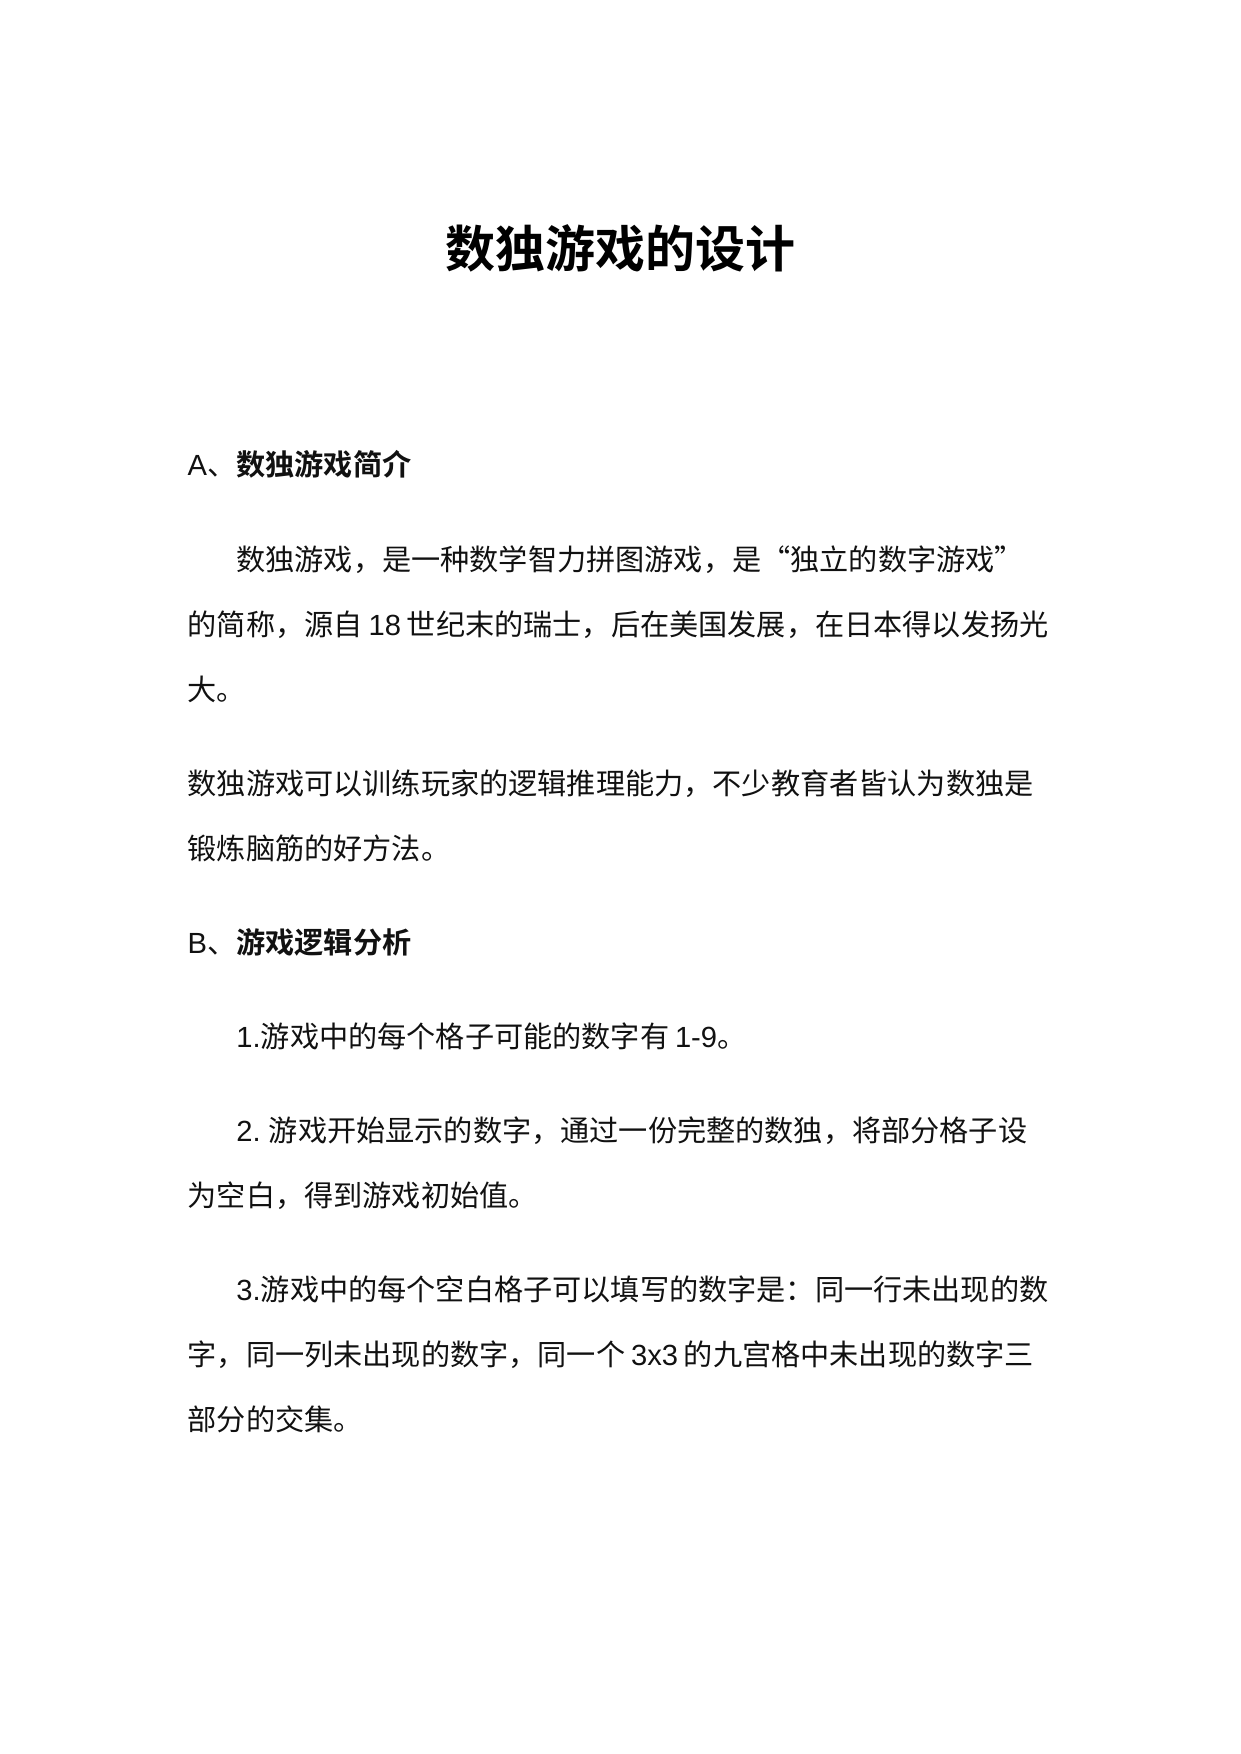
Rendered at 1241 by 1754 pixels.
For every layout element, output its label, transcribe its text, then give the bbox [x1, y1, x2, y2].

subtitle 数独游戏的设计 [187, 197, 1053, 295]
text 2. 游戏开始显示的数字，通过一份完整的数独，将部分格子设为空白，得到游戏初始值。 [187, 1096, 1053, 1226]
text B、游戏逻辑分析 [187, 908, 1053, 973]
text 3.游戏中的每个空白格子可以填写的数字是：同一行未出现的数字，同一列未出现的数字，同一个3x3的九宫格中未出现的数字三部分的交集。 [187, 1256, 1053, 1451]
text 1.游戏中的每个格子可能的数字有1-9。 [187, 1002, 1053, 1067]
text 数独游戏可以训练玩家的逻辑推理能力，不少教育者皆认为数独是锻炼脑筋的好方法。 [187, 749, 1053, 879]
text A、数独游戏简介 [187, 431, 1053, 496]
text 数独游戏，是一种数学智力拼图游戏，是“独立的数字游戏”的简称，源自18世纪末的瑞士，后在美国发展，在日本得以发扬光大。 [187, 525, 1053, 720]
